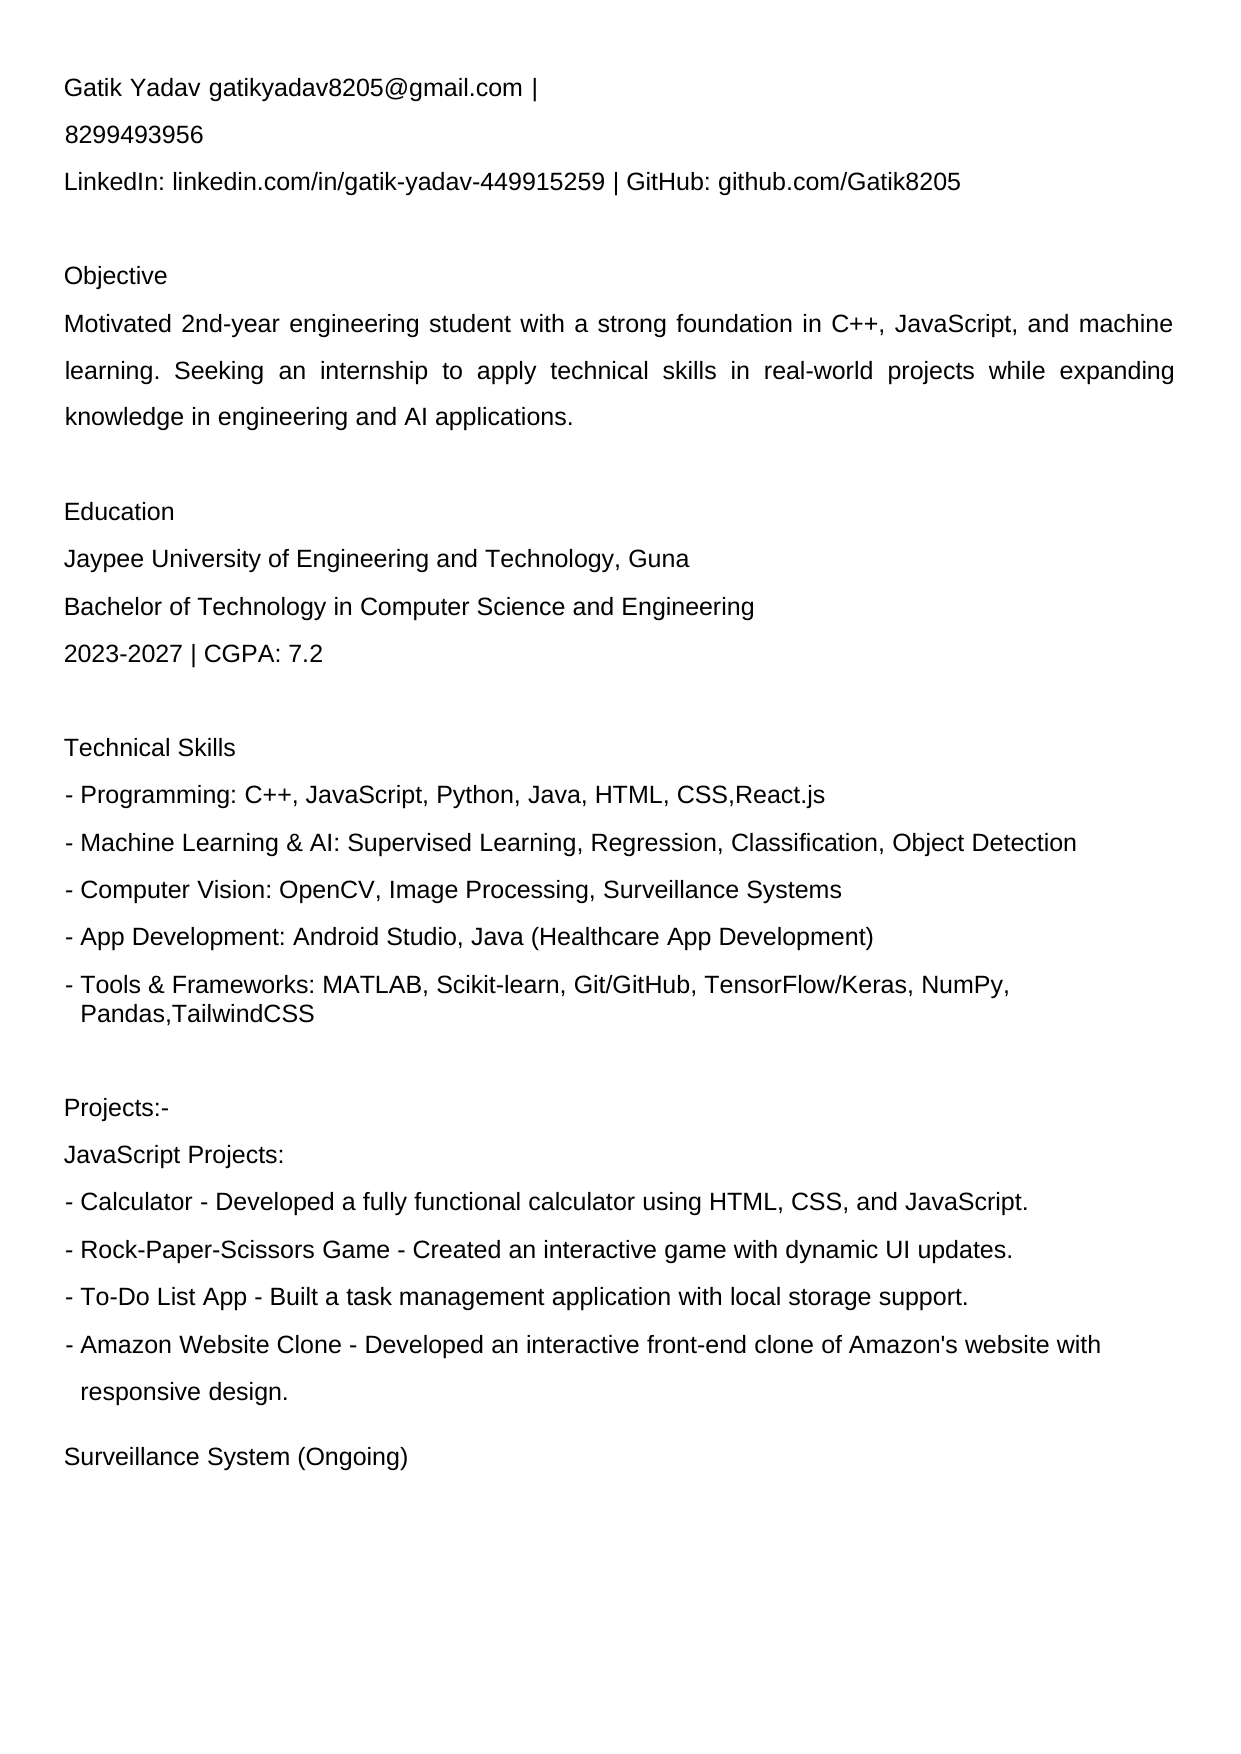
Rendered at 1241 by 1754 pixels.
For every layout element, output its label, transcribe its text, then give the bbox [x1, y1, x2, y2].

text Jaypee University of Engineering and Technology, Guna [63, 544, 1188, 573]
text JavaScript Projects: [63, 1140, 1188, 1169]
list Computer Vision: OpenCV, Image Processing, Surveillance Systems [65, 875, 1188, 904]
list Programming: C++, JavaScript, Python, Java, HTML, CSS,React.js [65, 780, 1188, 809]
list App Development: Android Studio, Java (Healthcare App Development) [65, 922, 1188, 951]
list Tools & Frameworks: MATLAB, Scikit-learn, Git/GitHub, TensorFlow/Keras, NumPy, Pandas,TailwindCSS [65, 970, 1188, 1027]
text Objective [63, 261, 1188, 290]
text Projects:- [63, 1093, 1188, 1122]
text Technical Skills [63, 733, 1188, 762]
text Surveillance System (Ongoing) [63, 1442, 1188, 1471]
text Motivated 2nd-year engineering student with a strong foundation in C++, JavaScript, and machine learning. Seeking an internship to apply technical skills in real-world projects while expanding knowledge in engineering and AI applications. [63, 309, 1176, 431]
list Calculator - Developed a fully functional calculator using HTML, CSS, and JavaScript. [65, 1187, 1188, 1216]
list Machine Learning & AI: Supervised Learning, Regression, Classification, Object Detection [65, 828, 1188, 856]
text Education [63, 497, 1188, 526]
text Bachelor of Technology in Computer Science and Engineering 2023-2027 | CGPA: 7.2 [63, 592, 781, 668]
list Amazon Website Clone - Developed an interactive front-end clone of Amazon's website with responsive design. [65, 1329, 1176, 1406]
list Rock-Paper-Scissors Game - Created an interactive game with dynamic UI updates. [65, 1235, 1188, 1263]
list To-Do List App - Built a task management application with local storage support. [65, 1282, 1188, 1311]
text Gatik Yadav gatikyadav8205@gmail.com | 8299493956 [63, 73, 539, 148]
text LinkedIn: linkedin.com/in/gatik-yadav-449915259 | GitHub: github.com/Gatik8205 [63, 167, 1188, 196]
